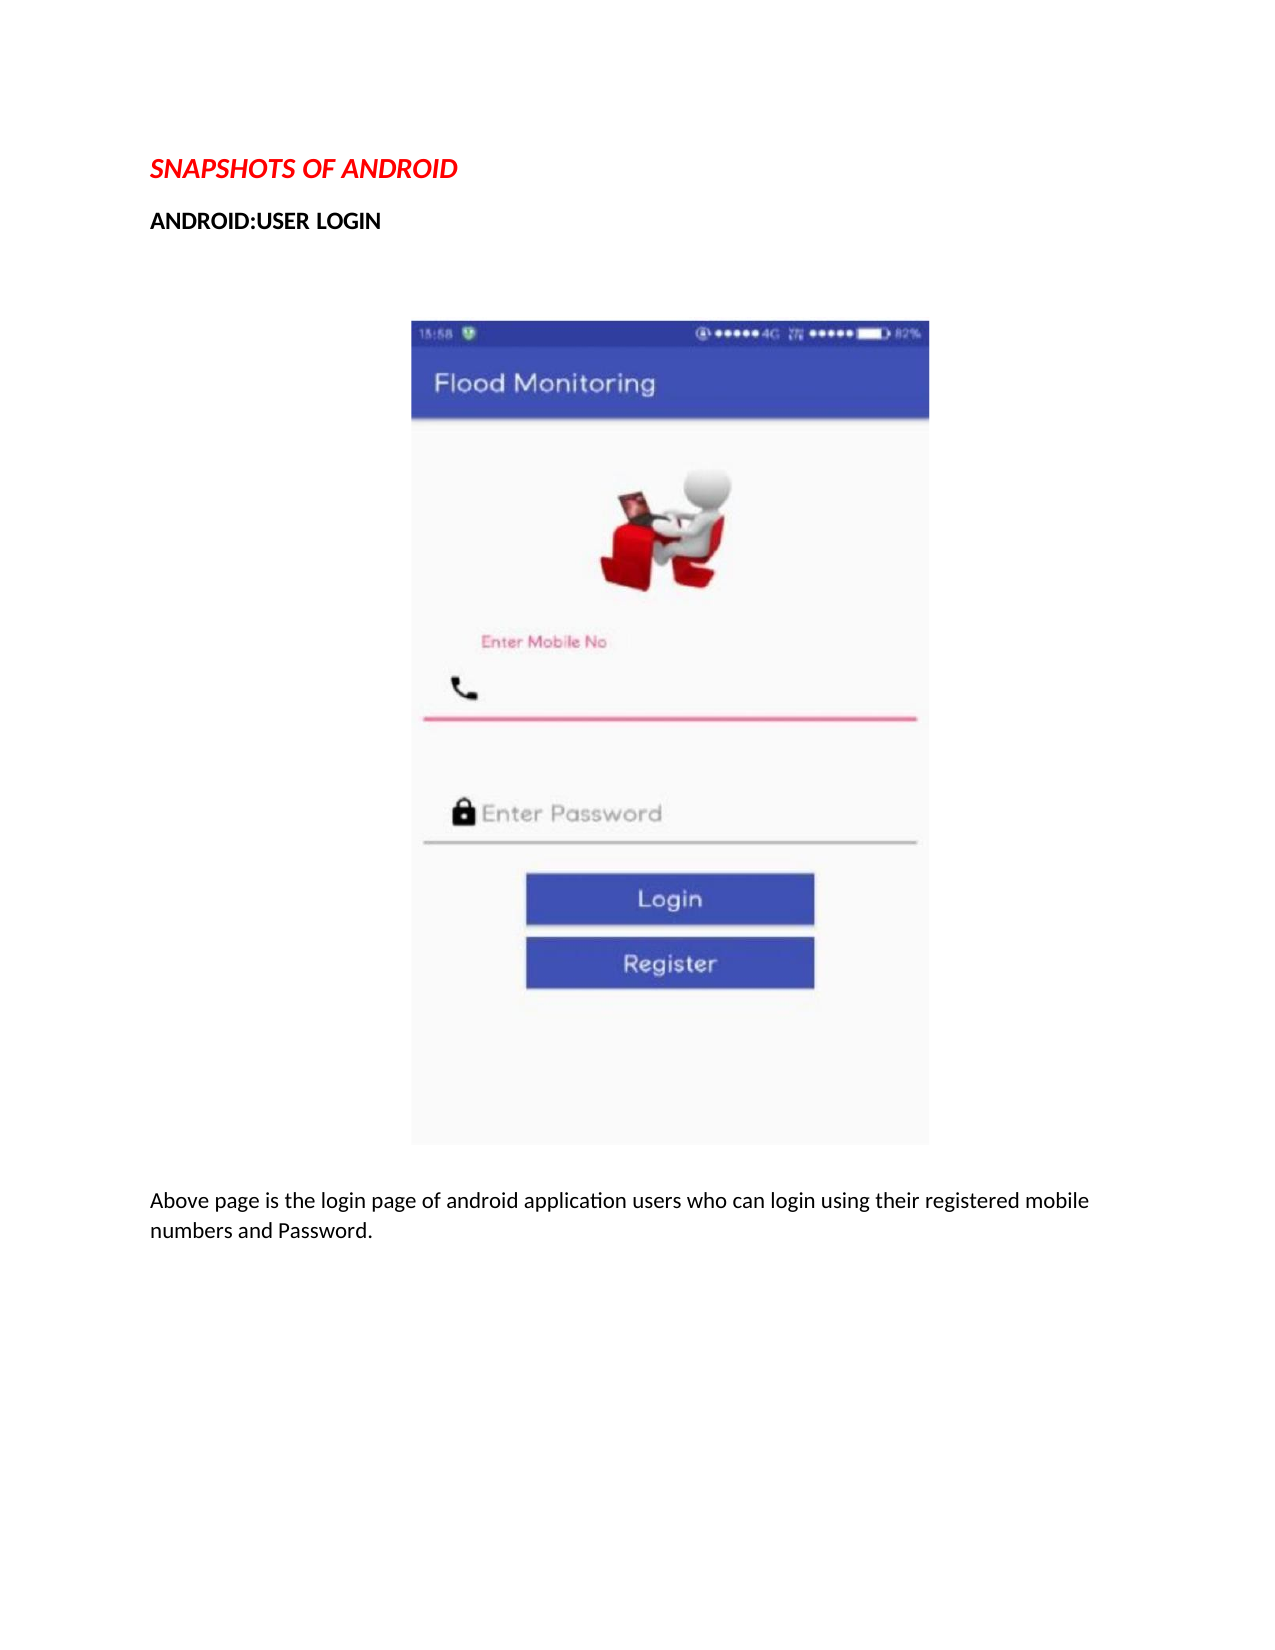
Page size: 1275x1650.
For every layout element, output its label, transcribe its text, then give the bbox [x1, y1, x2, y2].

subtitle SNAPSHOTS OF ANDROID [150, 150, 1152, 186]
subtitle ANDROID:USER LOGIN [150, 205, 1152, 236]
text Above page is the login page of android application users who can login using their registered mobile numbers and Password. [150, 1186, 1152, 1244]
picture [411, 317, 930, 1145]
